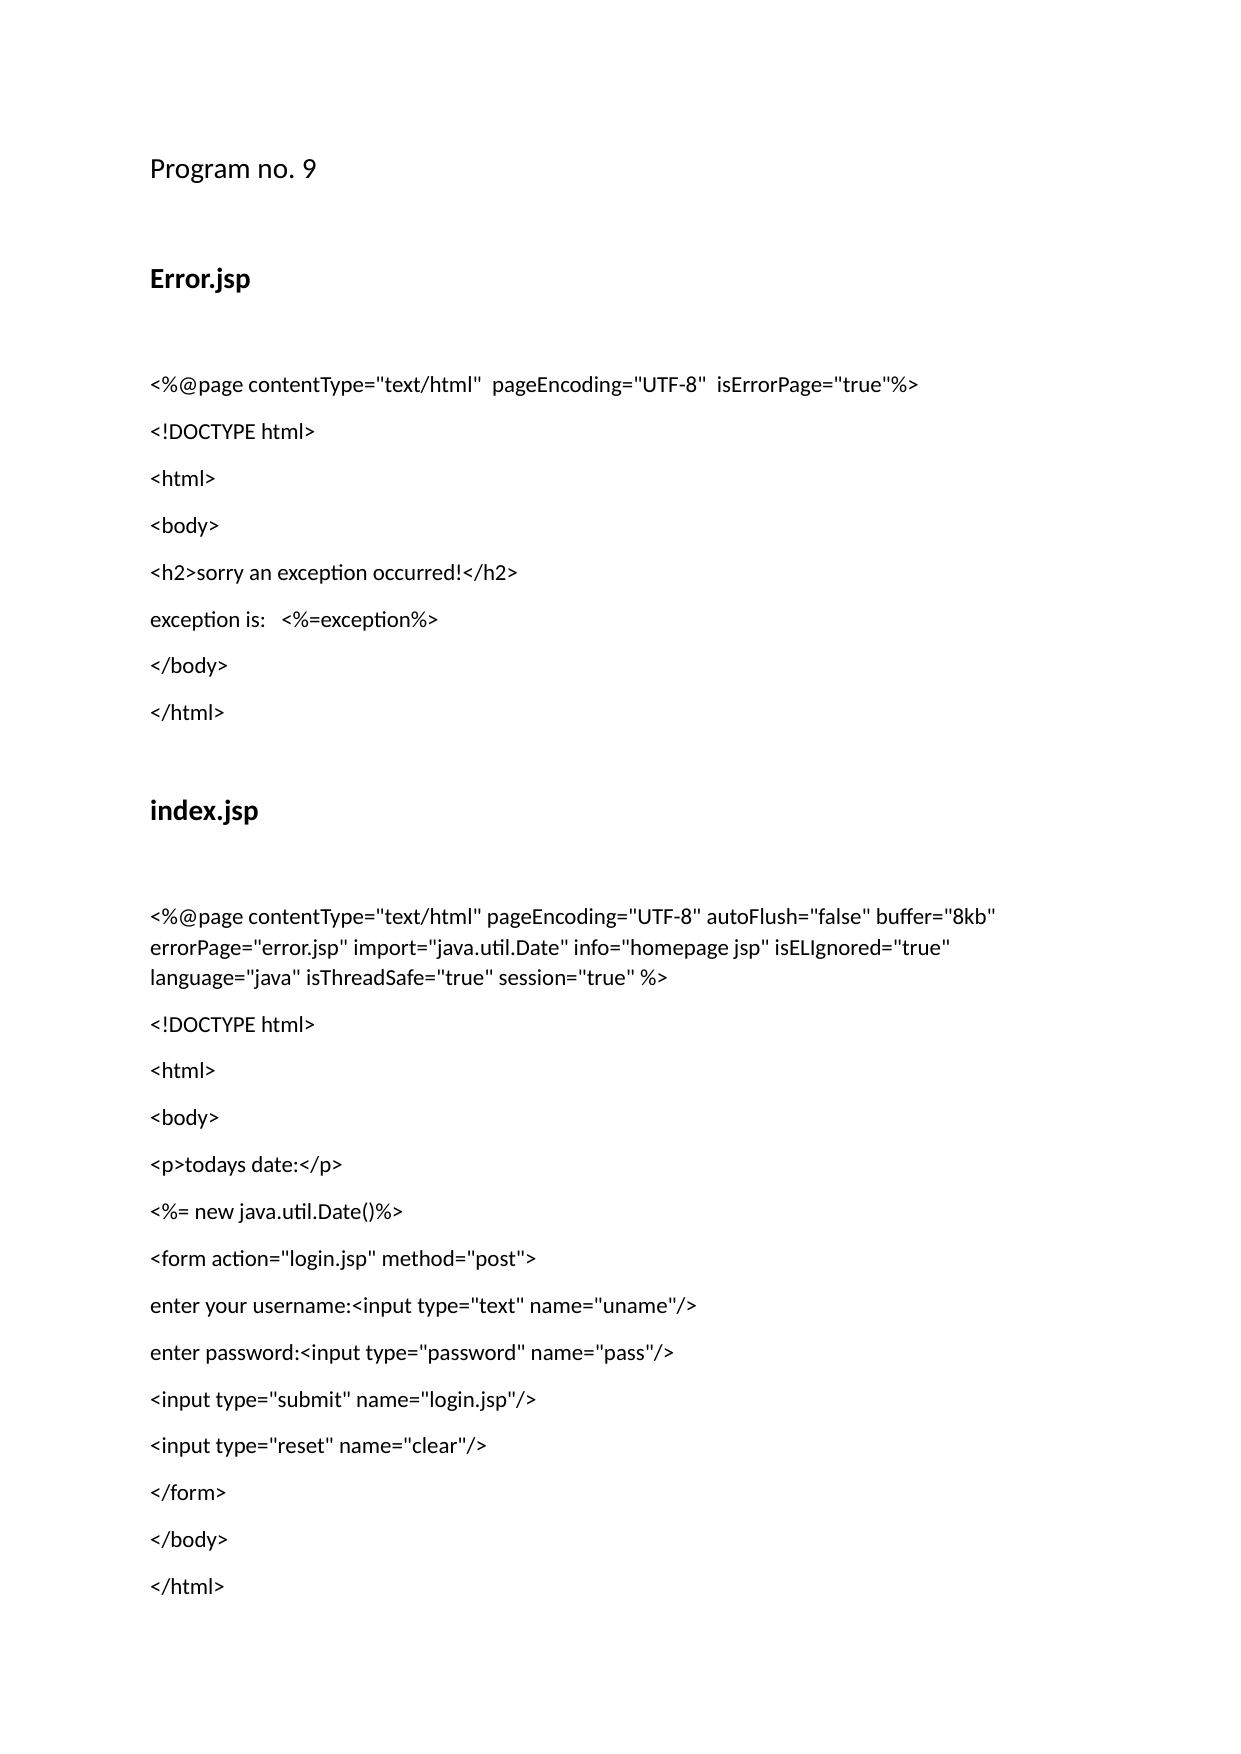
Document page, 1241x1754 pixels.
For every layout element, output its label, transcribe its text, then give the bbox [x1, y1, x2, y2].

text <p>todays date:</p> [150, 1150, 1090, 1178]
text <!DOCTYPE html> [150, 1010, 1090, 1038]
text </html> [150, 698, 1090, 727]
text <input type="reset" name="clear"/> [150, 1432, 1090, 1460]
text enter your username:<input type="text" name="uname"/> [150, 1291, 1090, 1319]
text </body> [150, 1525, 1090, 1553]
text <%@page contentType="text/html" pageEncoding="UTF-8" autoFlush="false" buffer="8kb" errorPage="error.jsp" import="java.util.Date" info="homepage jsp" isELIgnored="true" language="java" isThreadSafe="true" session="true" %> [150, 902, 1090, 991]
text <h2>sorry an exception occurred!</h2> [150, 558, 1090, 586]
text <%@page contentType="text/html" pageEncoding="UTF-8" isErrorPage="true"%> [150, 370, 1090, 398]
text <body> [150, 1103, 1090, 1132]
text <form action="login.jsp" method="post"> [150, 1244, 1090, 1272]
text Program no. 9 [150, 150, 1090, 186]
text </html> [150, 1572, 1090, 1600]
text enter password:<input type="password" name="pass"/> [150, 1338, 1090, 1366]
text <!DOCTYPE html> [150, 417, 1090, 445]
text Error.jsp [150, 260, 1090, 296]
text </body> [150, 652, 1090, 680]
text index.jsp [150, 792, 1090, 828]
text <html> [150, 464, 1090, 492]
text <input type="submit" name="login.jsp"/> [150, 1385, 1090, 1413]
text </form> [150, 1478, 1090, 1507]
text exception is: <%=exception%> [150, 605, 1090, 633]
text <html> [150, 1057, 1090, 1085]
text <%= new java.util.Date()%> [150, 1197, 1090, 1225]
text <body> [150, 511, 1090, 539]
